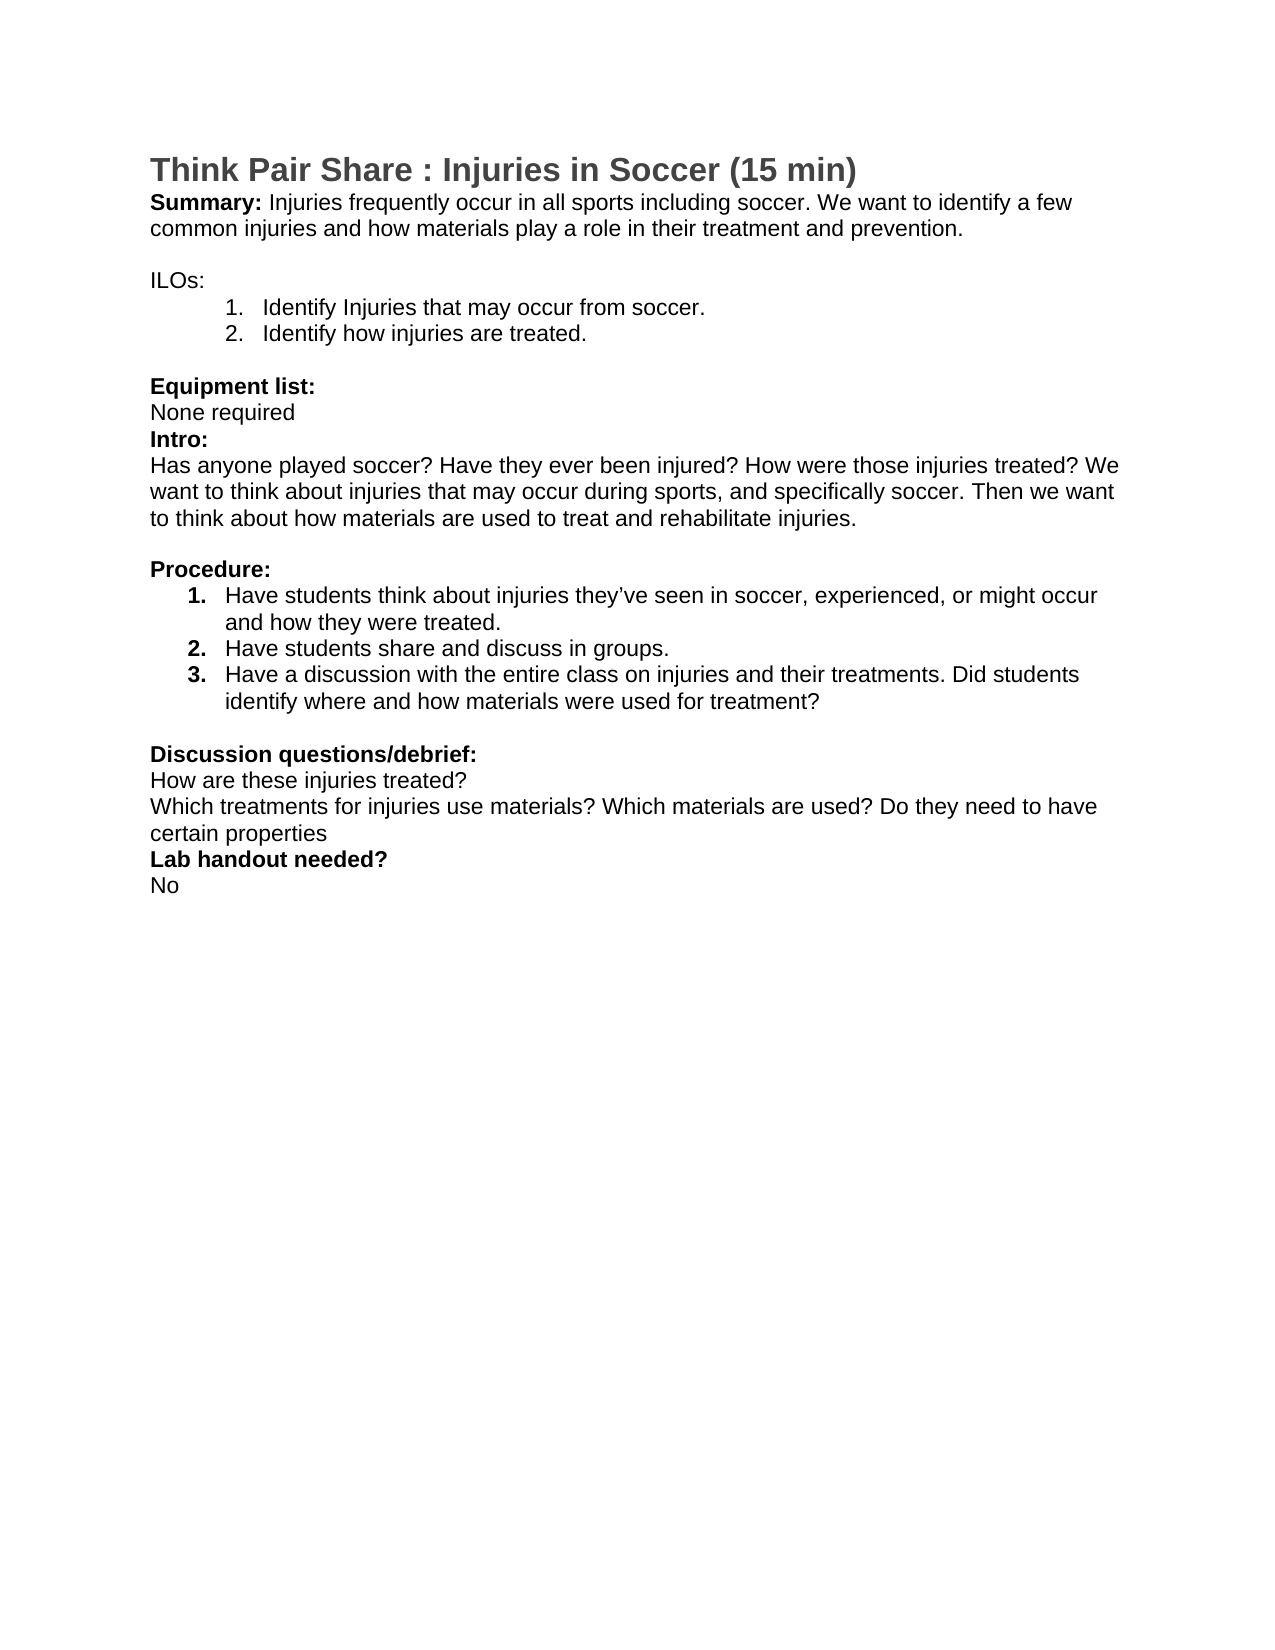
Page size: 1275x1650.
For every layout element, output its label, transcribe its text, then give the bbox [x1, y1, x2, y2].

list Identify Injuries that may occur from soccer. [225, 294, 1125, 320]
text Intro: [150, 426, 1125, 452]
list Have students think about injuries they’ve seen in soccer, experienced, or might occur and how they were treated. [187, 582, 1125, 635]
text How are these injuries treated? [150, 767, 1125, 793]
text Which treatments for injuries use materials? Which materials are used? Do they need to have certain properties [150, 793, 1125, 846]
text ILOs: [150, 267, 1125, 294]
list Have students share and discuss in groups. [187, 635, 1125, 661]
text Discussion questions/debrief: [150, 741, 1125, 767]
text Think Pair Share : Injuries in Soccer (15 min) [150, 150, 1125, 188]
text No [150, 872, 1125, 899]
text Equipment list: [150, 373, 1125, 399]
text Lab handout needed? [150, 846, 1125, 872]
text Procedure: [150, 556, 1125, 582]
text None required [150, 399, 1125, 426]
text Has anyone played soccer? Have they ever been injured? How were those injuries treated? We want to think about injuries that may occur during sports, and specifically soccer. Then we want to think about how materials are used to treat and rehabilitate injuries. [150, 452, 1125, 531]
list Identify how injuries are treated. [225, 320, 1125, 347]
text Summary: Injuries frequently occur in all sports including soccer. We want to identify a few common injuries and how materials play a role in their treatment and prevention. [150, 188, 1125, 241]
list Have a discussion with the entire class on injuries and their treatments. Did students identify where and how materials were used for treatment? [187, 661, 1125, 714]
